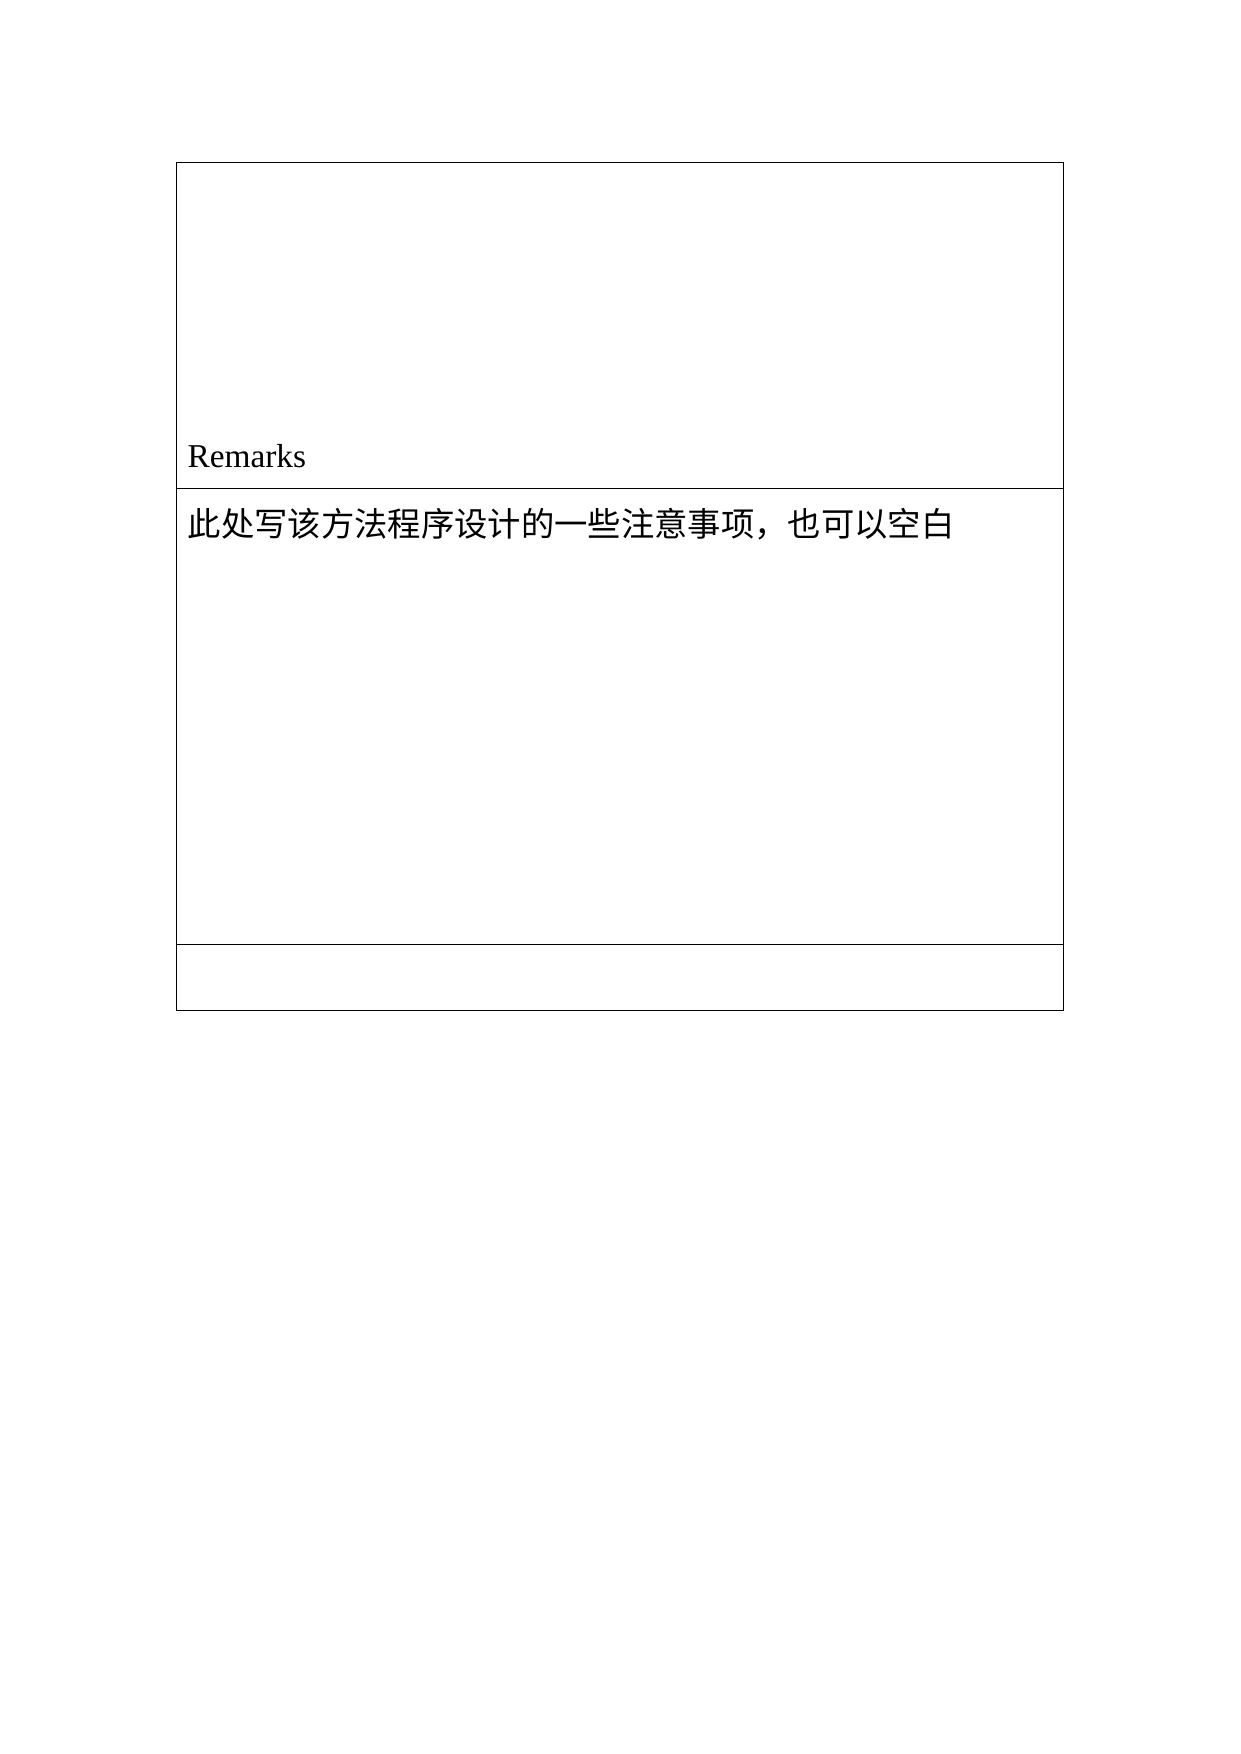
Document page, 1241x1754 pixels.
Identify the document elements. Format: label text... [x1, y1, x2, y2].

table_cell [177, 163, 1063, 488]
table_cell [177, 945, 1063, 1010]
table_cell 此处写该方法程序设计的一些注意事项，也可以空白 [177, 489, 1063, 944]
